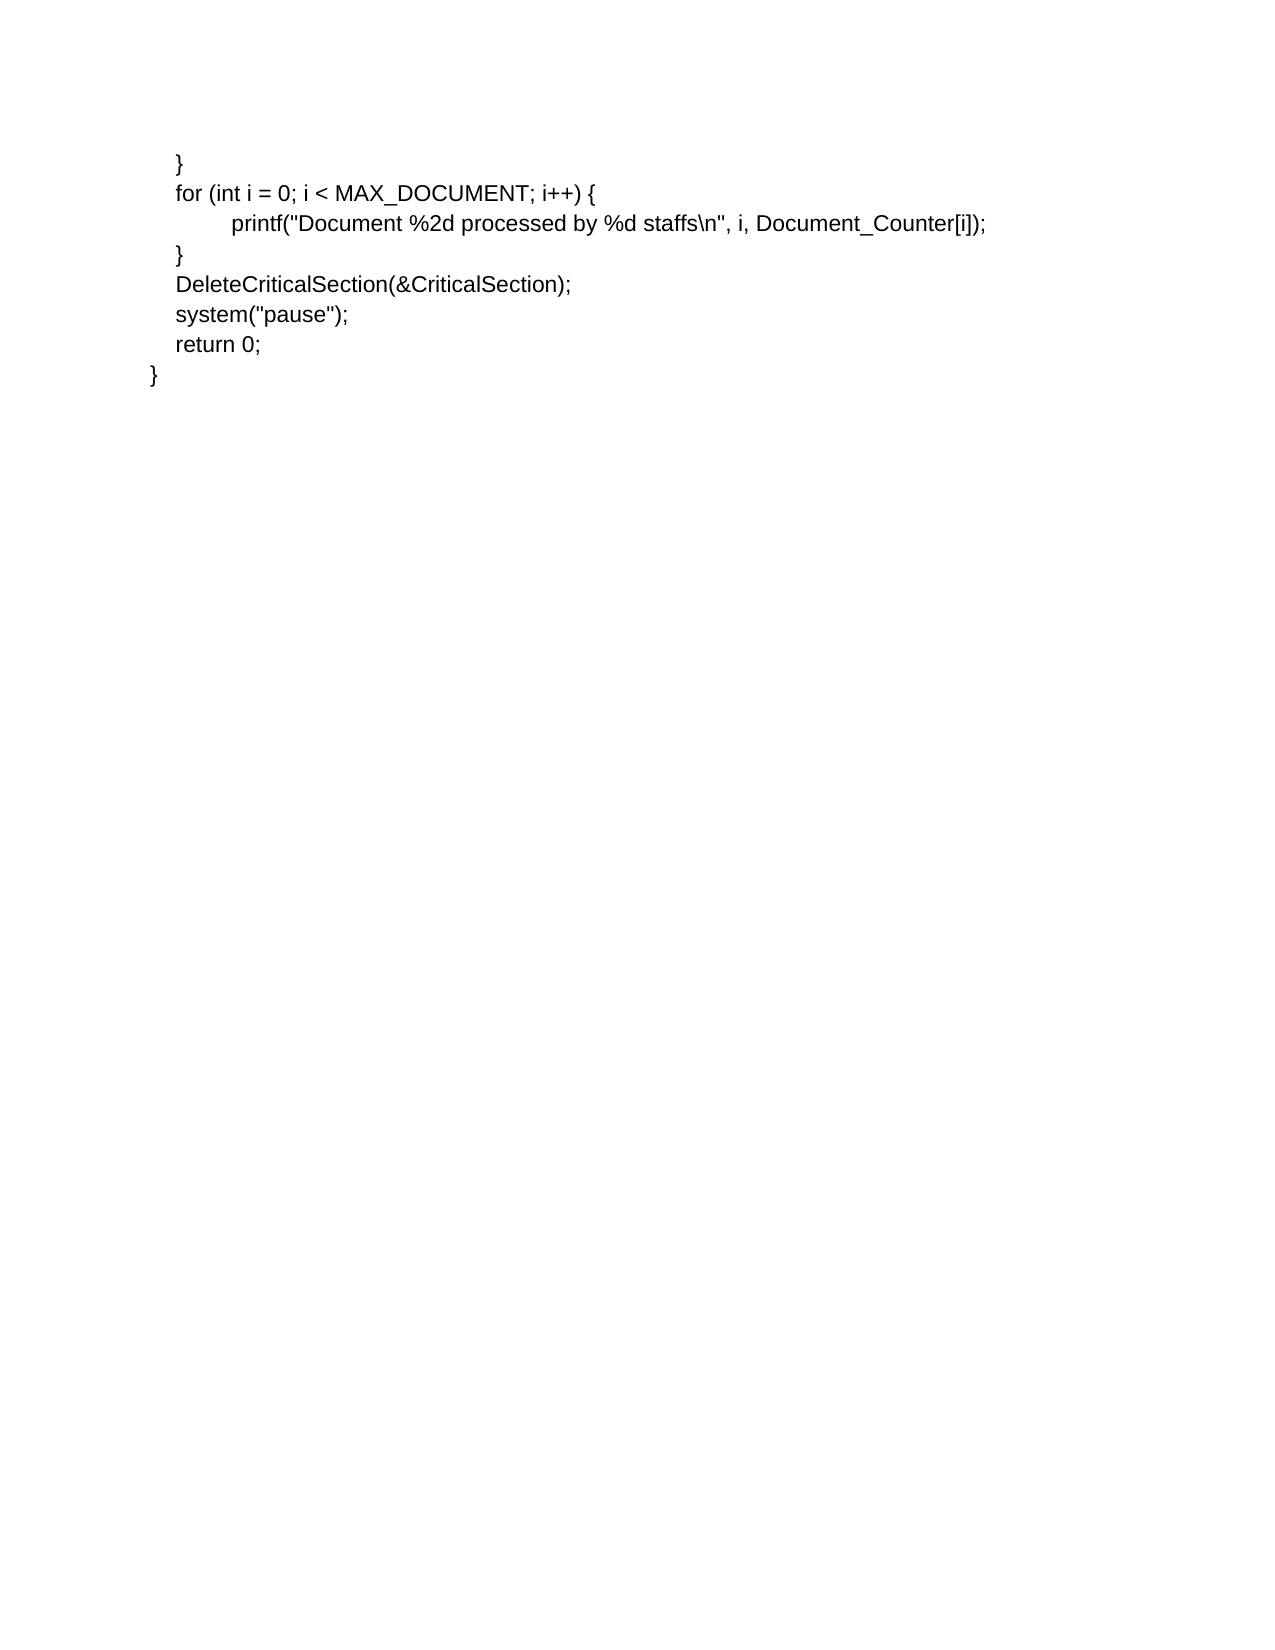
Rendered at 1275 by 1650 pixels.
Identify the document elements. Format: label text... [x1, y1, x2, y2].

text printf("Document %2d processed by %d staffs\n", i, Document_Counter[i]); [150, 210, 1125, 237]
text for (int i = 0; i < MAX_DOCUMENT; i++) { [150, 180, 1125, 207]
text system("pause"); [150, 301, 1125, 327]
text } [150, 361, 1125, 388]
text } [150, 150, 1125, 176]
text return 0; [150, 331, 1125, 358]
text DeleteCriticalSection(&CriticalSection); [150, 271, 1125, 297]
text } [150, 241, 1125, 267]
